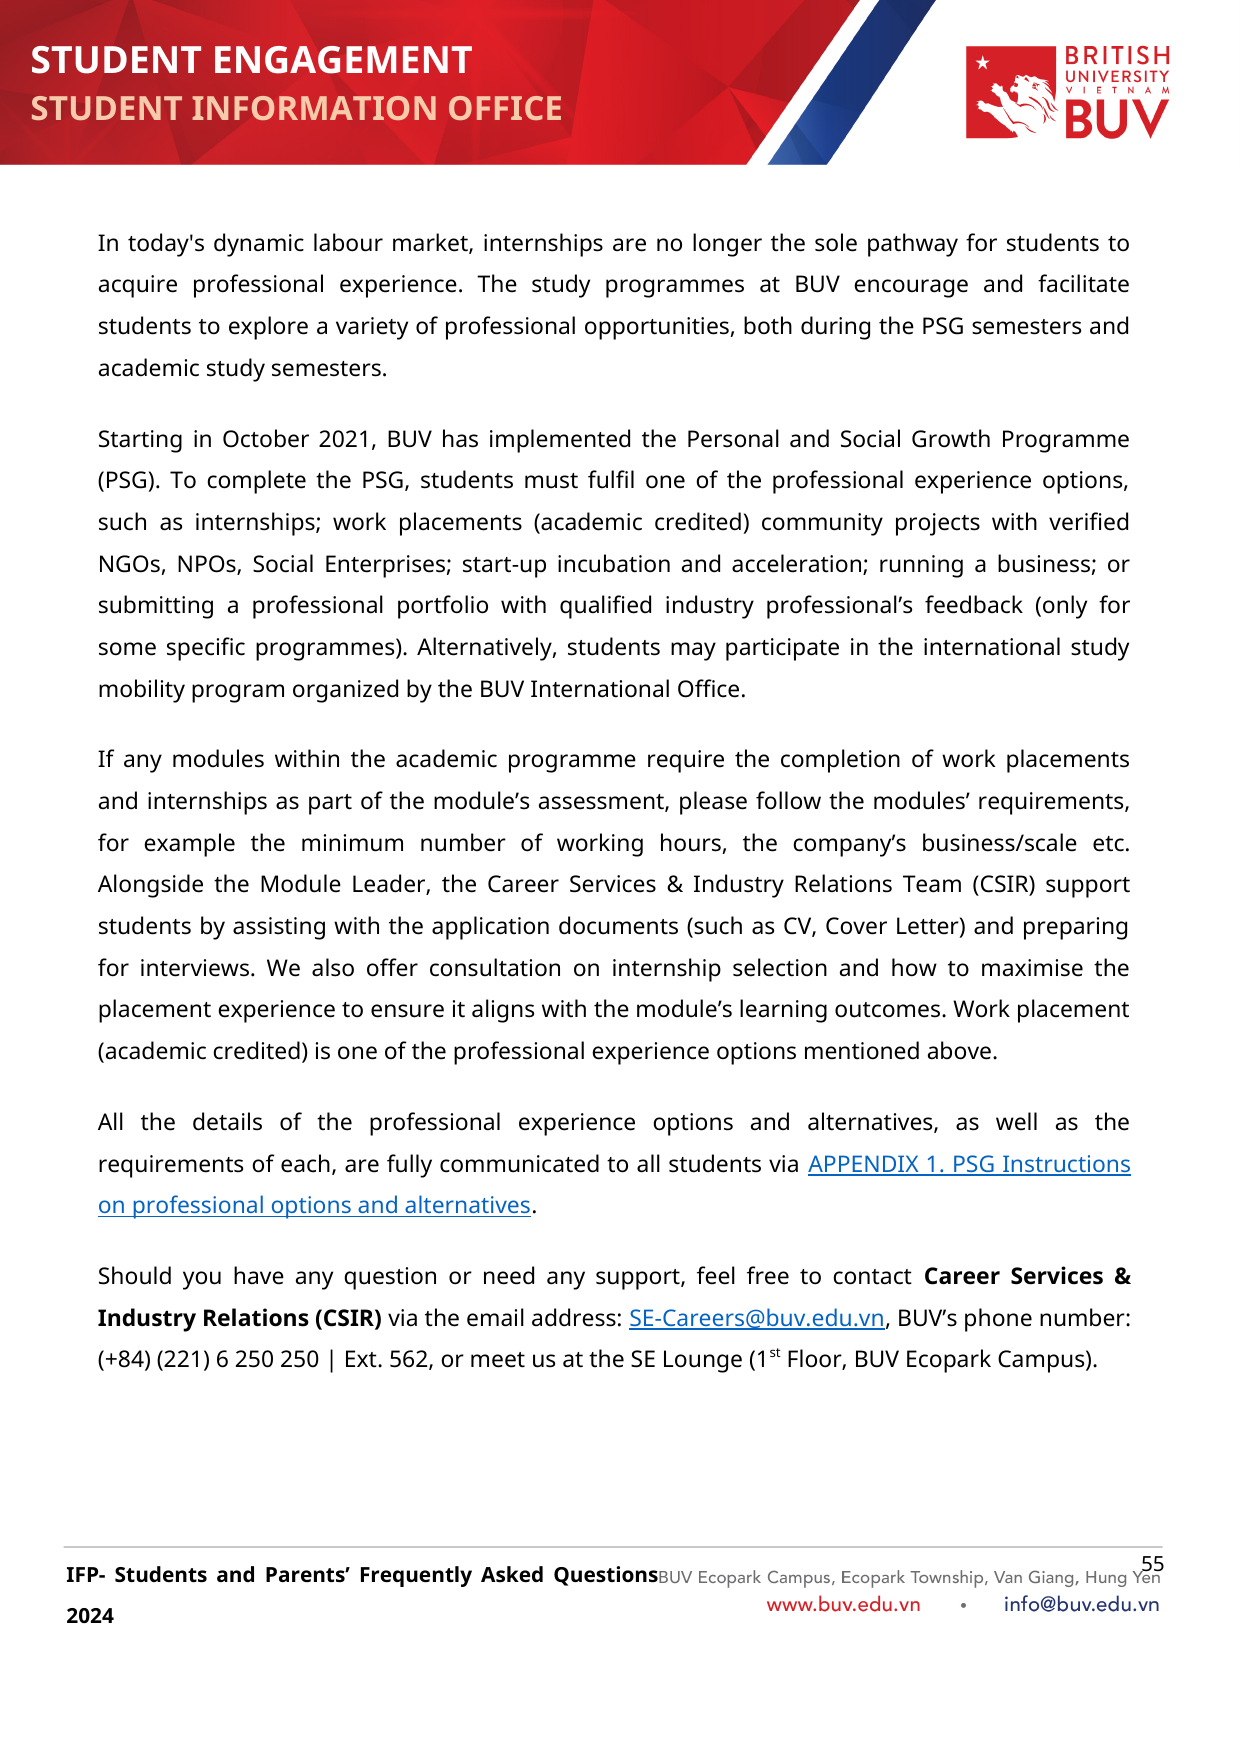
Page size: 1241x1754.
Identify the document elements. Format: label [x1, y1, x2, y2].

picture [0, 1544, 1234, 1679]
picture [0, 0, 1240, 166]
